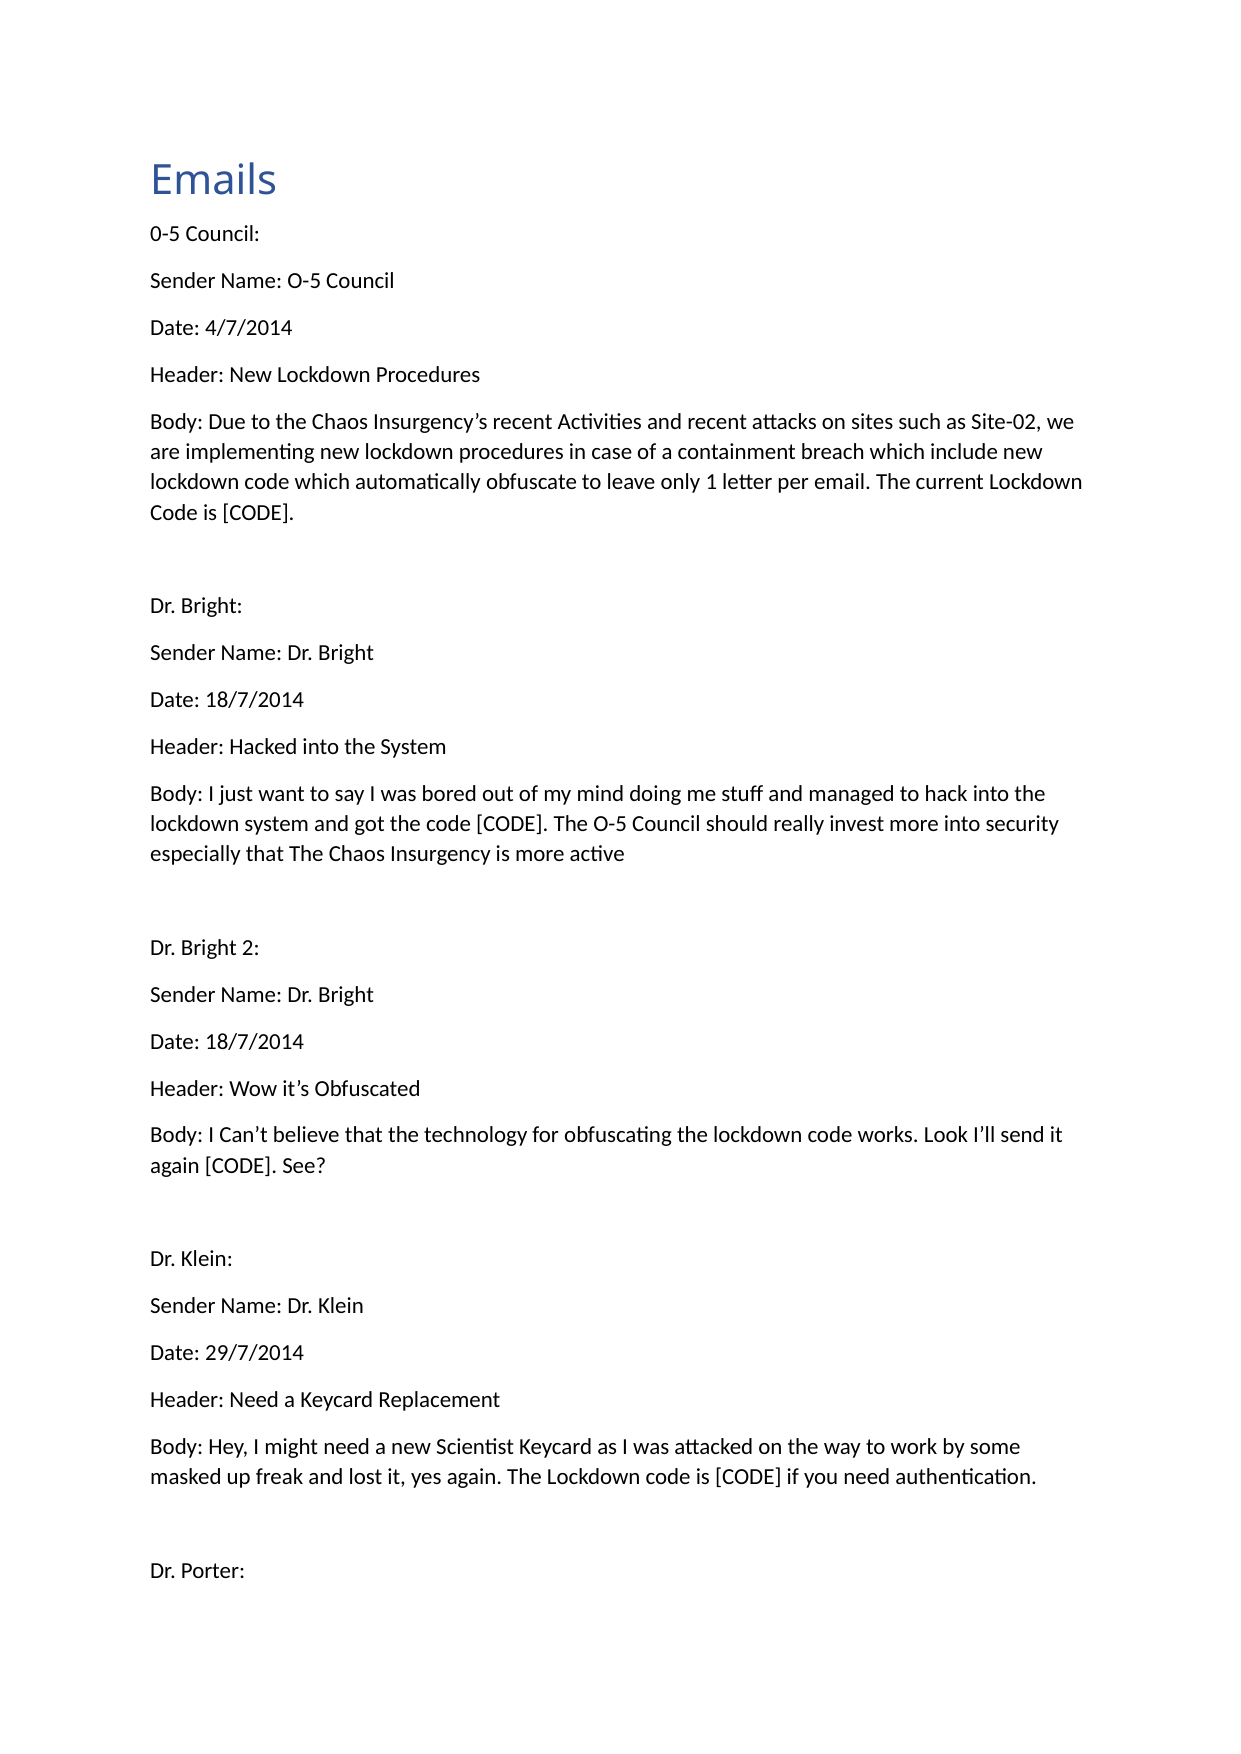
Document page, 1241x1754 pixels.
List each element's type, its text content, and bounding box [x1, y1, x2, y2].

subtitle Emails [150, 150, 1090, 207]
text Header: Need a Keycard Replacement [150, 1385, 1090, 1413]
text Header: Wow it’s Obfuscated [150, 1074, 1090, 1102]
text Header: Hacked into the System [150, 732, 1090, 760]
text Dr. Porter: [150, 1556, 1090, 1584]
text 0-5 Council: [150, 219, 1090, 248]
text Sender Name: Dr. Bright [150, 638, 1090, 666]
text Sender Name: Dr. Bright [150, 980, 1090, 1008]
text Date: 4/7/2014 [150, 313, 1090, 341]
text Sender Name: O-5 Council [150, 266, 1090, 294]
text Body: Due to the Chaos Insurgency’s recent Activities and recent attacks on sites such as Site-02, we are implementing new lockdown procedures in case of a containment breach which include new lockdown code which automatically obfuscate to leave only 1 letter per email. The current Lockdown Code is [CODE]. [150, 407, 1090, 526]
text Date: 18/7/2014 [150, 685, 1090, 713]
text Body: I Can’t believe that the technology for obfuscating the lockdown code works. Look I’ll send it again [CODE]. See? [150, 1121, 1090, 1179]
text Body: I just want to say I was bored out of my mind doing me stuff and managed to hack into the lockdown system and got the code [CODE]. The O-5 Council should really invest more into security especially that The Chaos Insurgency is more active [150, 779, 1090, 867]
text Header: New Lockdown Procedures [150, 360, 1090, 388]
text Dr. Bright: [150, 591, 1090, 619]
text Sender Name: Dr. Klein [150, 1291, 1090, 1319]
text Body: Hey, I might need a new Scientist Keycard as I was attacked on the way to work by some masked up freak and lost it, yes again. The Lockdown code is [CODE] if you need authentication. [150, 1432, 1090, 1490]
text Dr. Klein: [150, 1244, 1090, 1273]
text Dr. Bright 2: [150, 933, 1090, 961]
text Date: 18/7/2014 [150, 1027, 1090, 1055]
text Date: 29/7/2014 [150, 1338, 1090, 1366]
